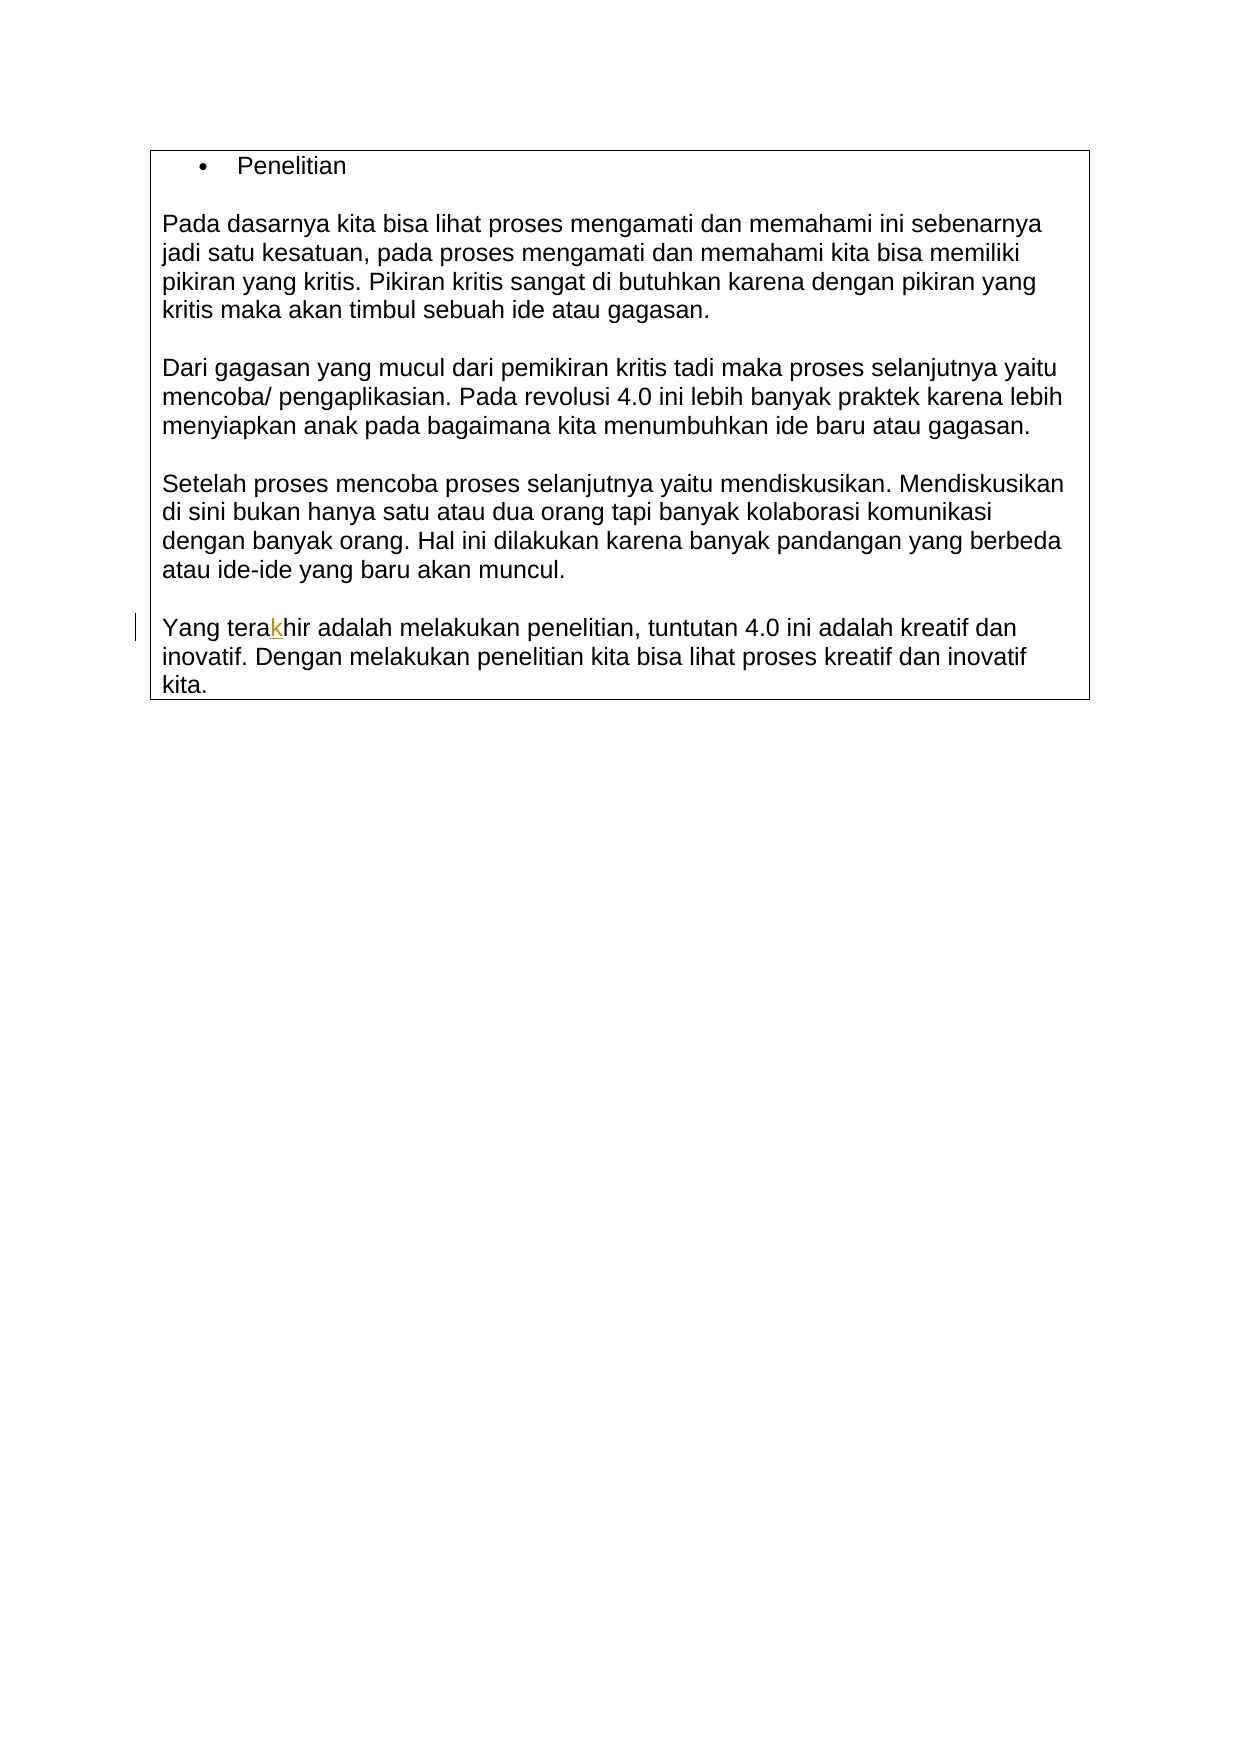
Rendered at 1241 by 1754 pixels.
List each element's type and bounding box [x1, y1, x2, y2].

table_header [151, 151, 1089, 699]
